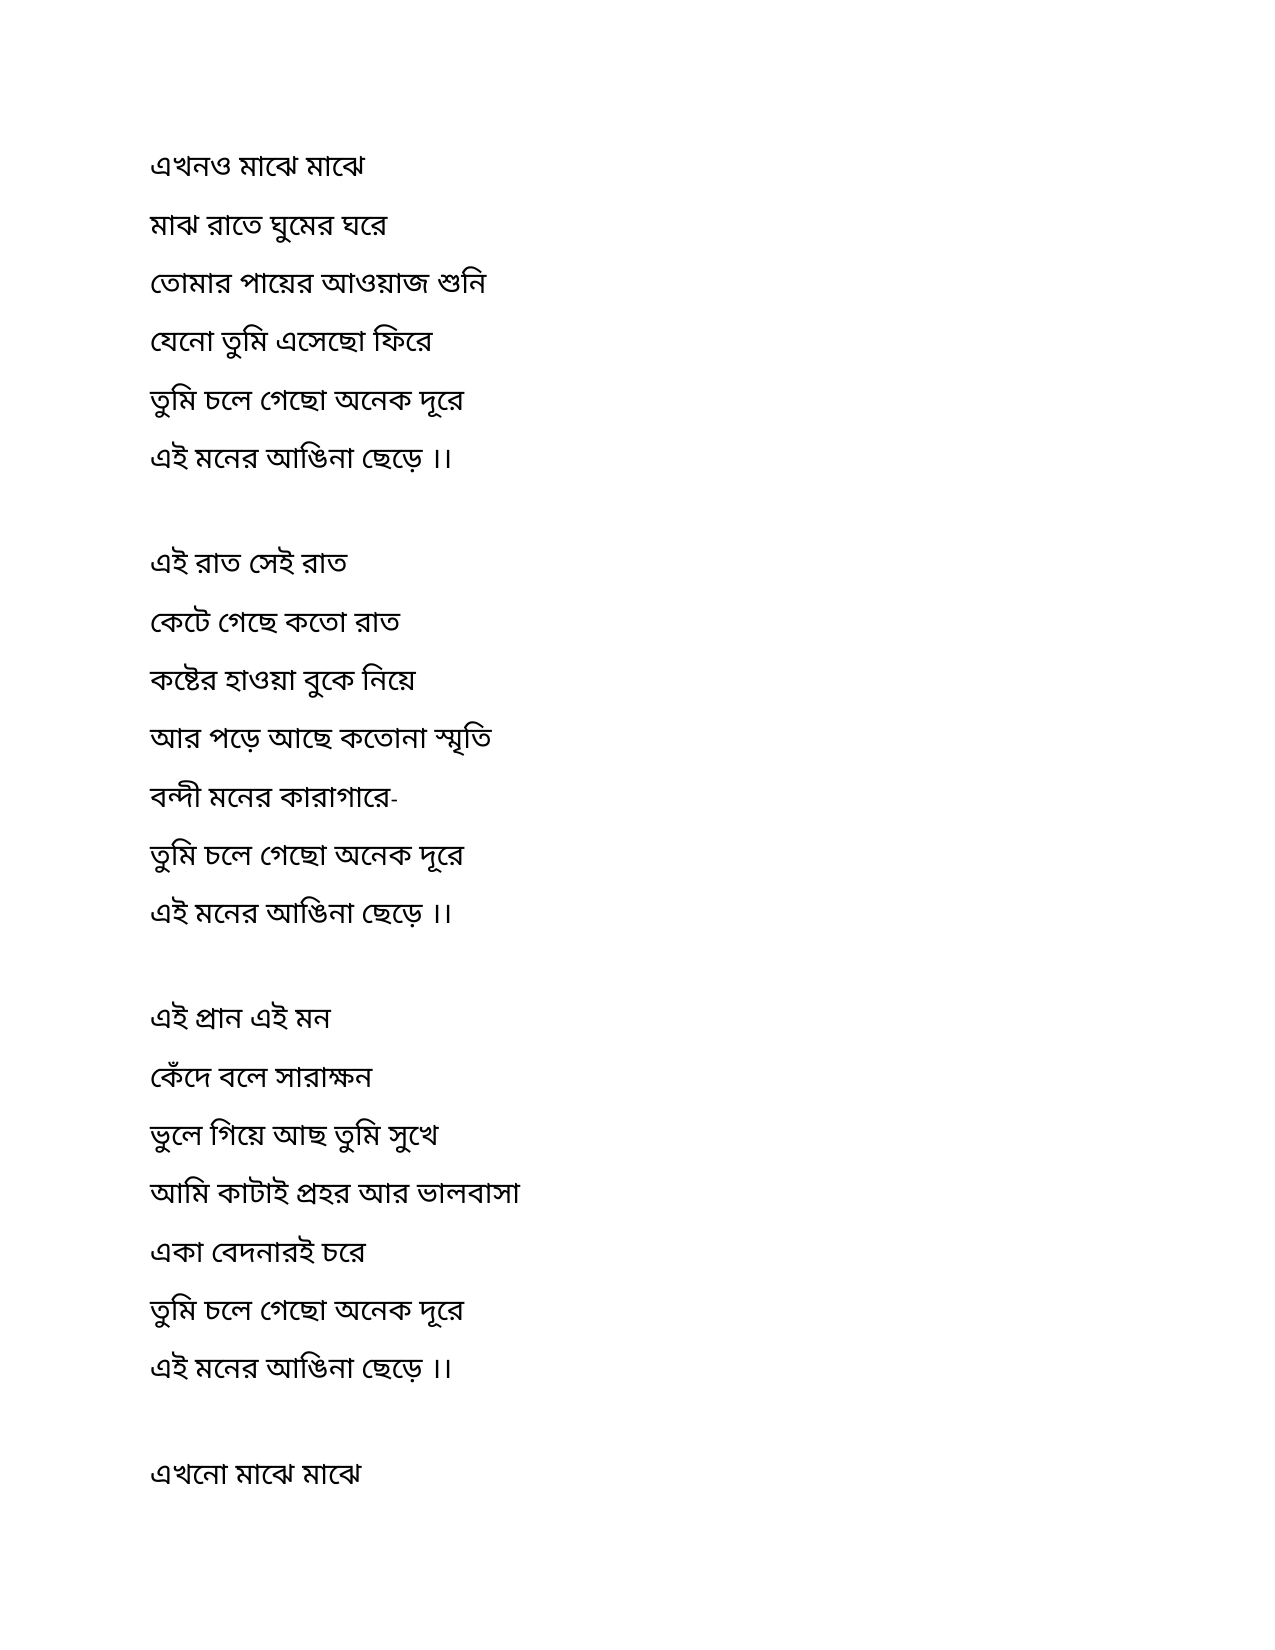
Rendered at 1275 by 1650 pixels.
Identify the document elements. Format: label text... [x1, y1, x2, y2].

text কেঁদে বলে সারাক্ষন [150, 1060, 1125, 1099]
text আমি কাটাই প্রহর আর ভালবাসা [150, 1177, 1125, 1216]
text বন্দী মনের কারাগারে- [150, 780, 1125, 819]
text একা বেদনারই চরে [150, 1235, 1125, 1274]
text যেনো তুমি এসেছো ফিরে [150, 325, 1125, 364]
text এখনও মাঝে মাঝে [150, 150, 1125, 189]
text কেটে গেছে কতো রাত [150, 605, 1125, 644]
text তুমি চলে গেছো অনেক দূরে [150, 383, 1125, 422]
text তুমি চলে গেছো অনেক দূরে [150, 1294, 1125, 1332]
text তুমি চলে গেছো অনেক দূরে [150, 838, 1125, 877]
text কষ্টের হাওয়া বুকে নিয়ে [150, 663, 1125, 702]
text এই রাত সেই রাত [150, 547, 1125, 586]
text এই মনের আঙিনা ছেড়ে ।। [150, 1352, 1125, 1391]
text ভুলে গিয়ে আছ তুমি সুখে [150, 1119, 1125, 1157]
text এই প্রান এই মন [150, 1002, 1125, 1041]
text এখনো মাঝে মাঝে [150, 1457, 1125, 1496]
text মাঝ রাতে ঘুমের ঘরে [150, 208, 1125, 247]
text এই মনের আঙিনা ছেড়ে ।। [150, 442, 1125, 480]
text এই মনের আঙিনা ছেড়ে ।। [150, 897, 1125, 936]
text আর পড়ে আছে কতোনা স্মৃতি [150, 722, 1125, 761]
text তোমার পায়ের আওয়াজ শুনি [150, 267, 1125, 305]
